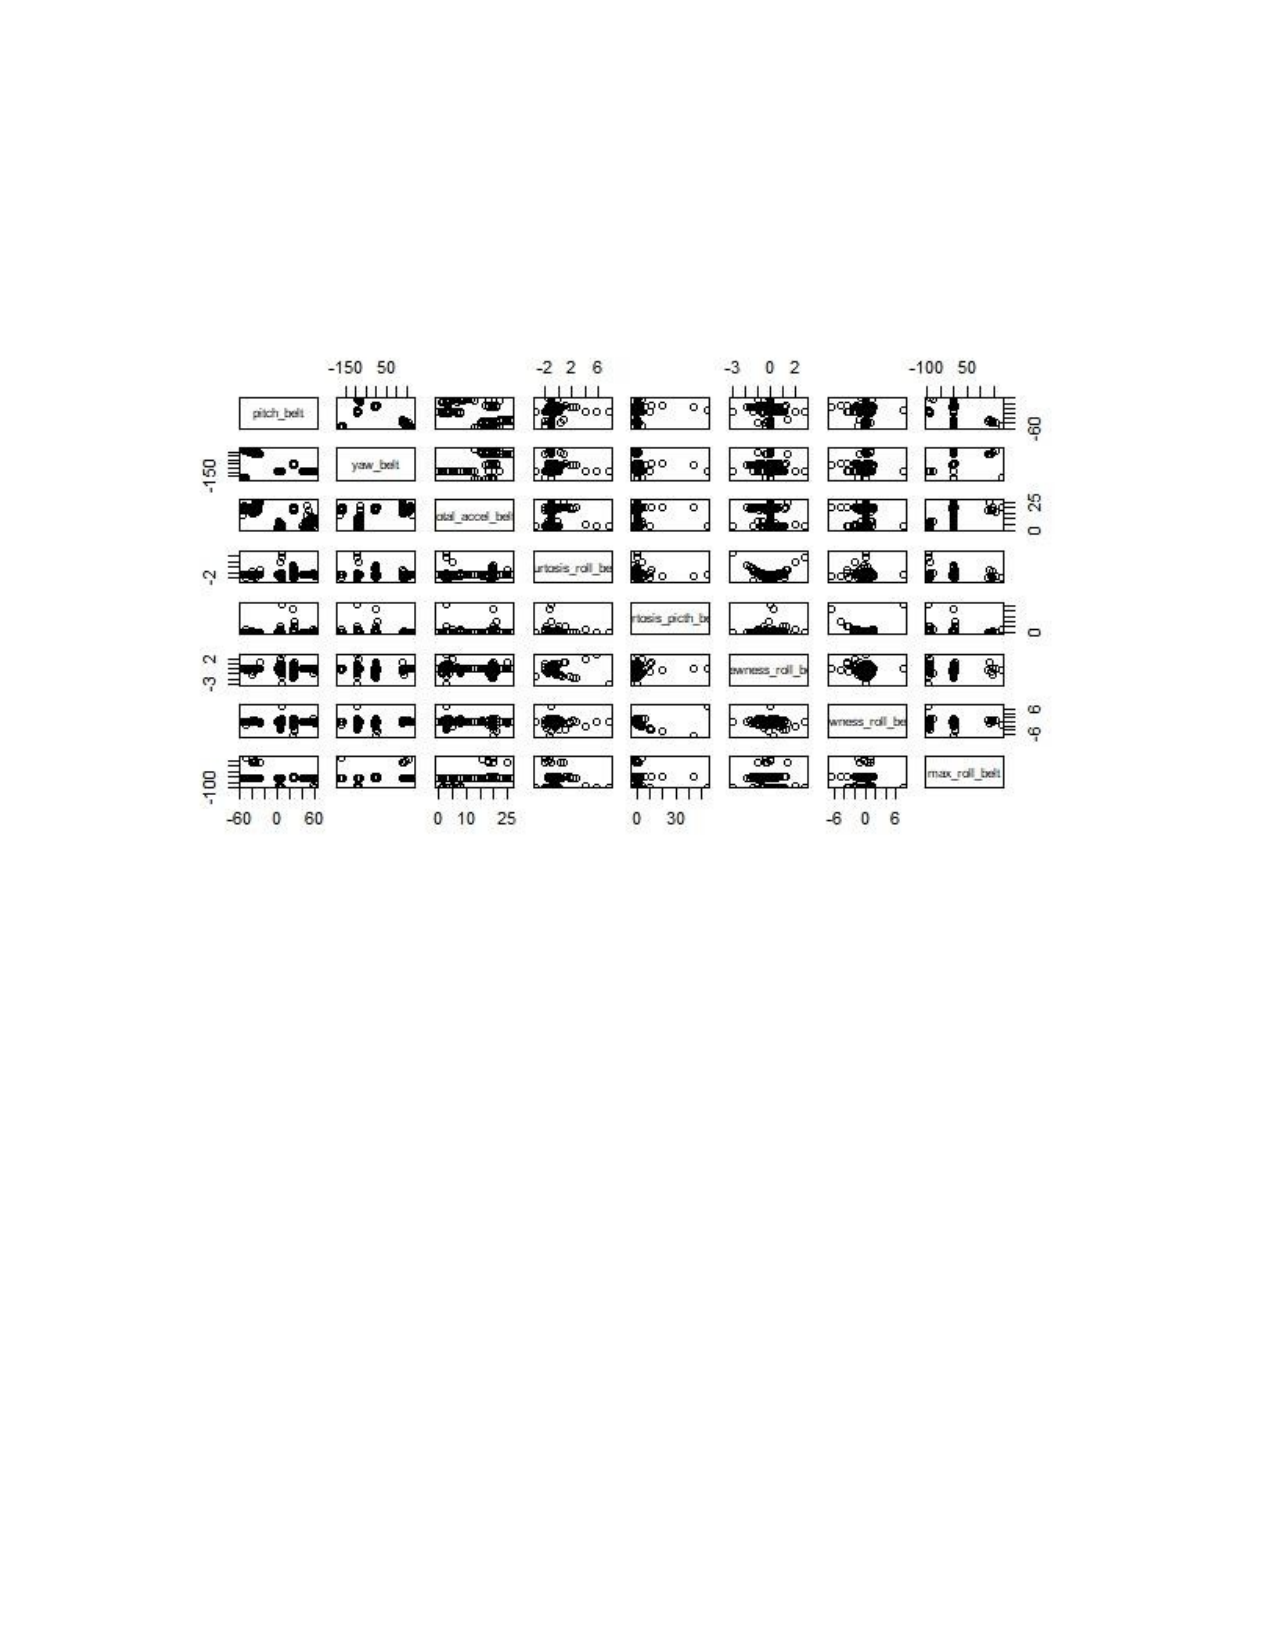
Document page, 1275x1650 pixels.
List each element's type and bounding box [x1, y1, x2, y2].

picture [150, 308, 1094, 878]
